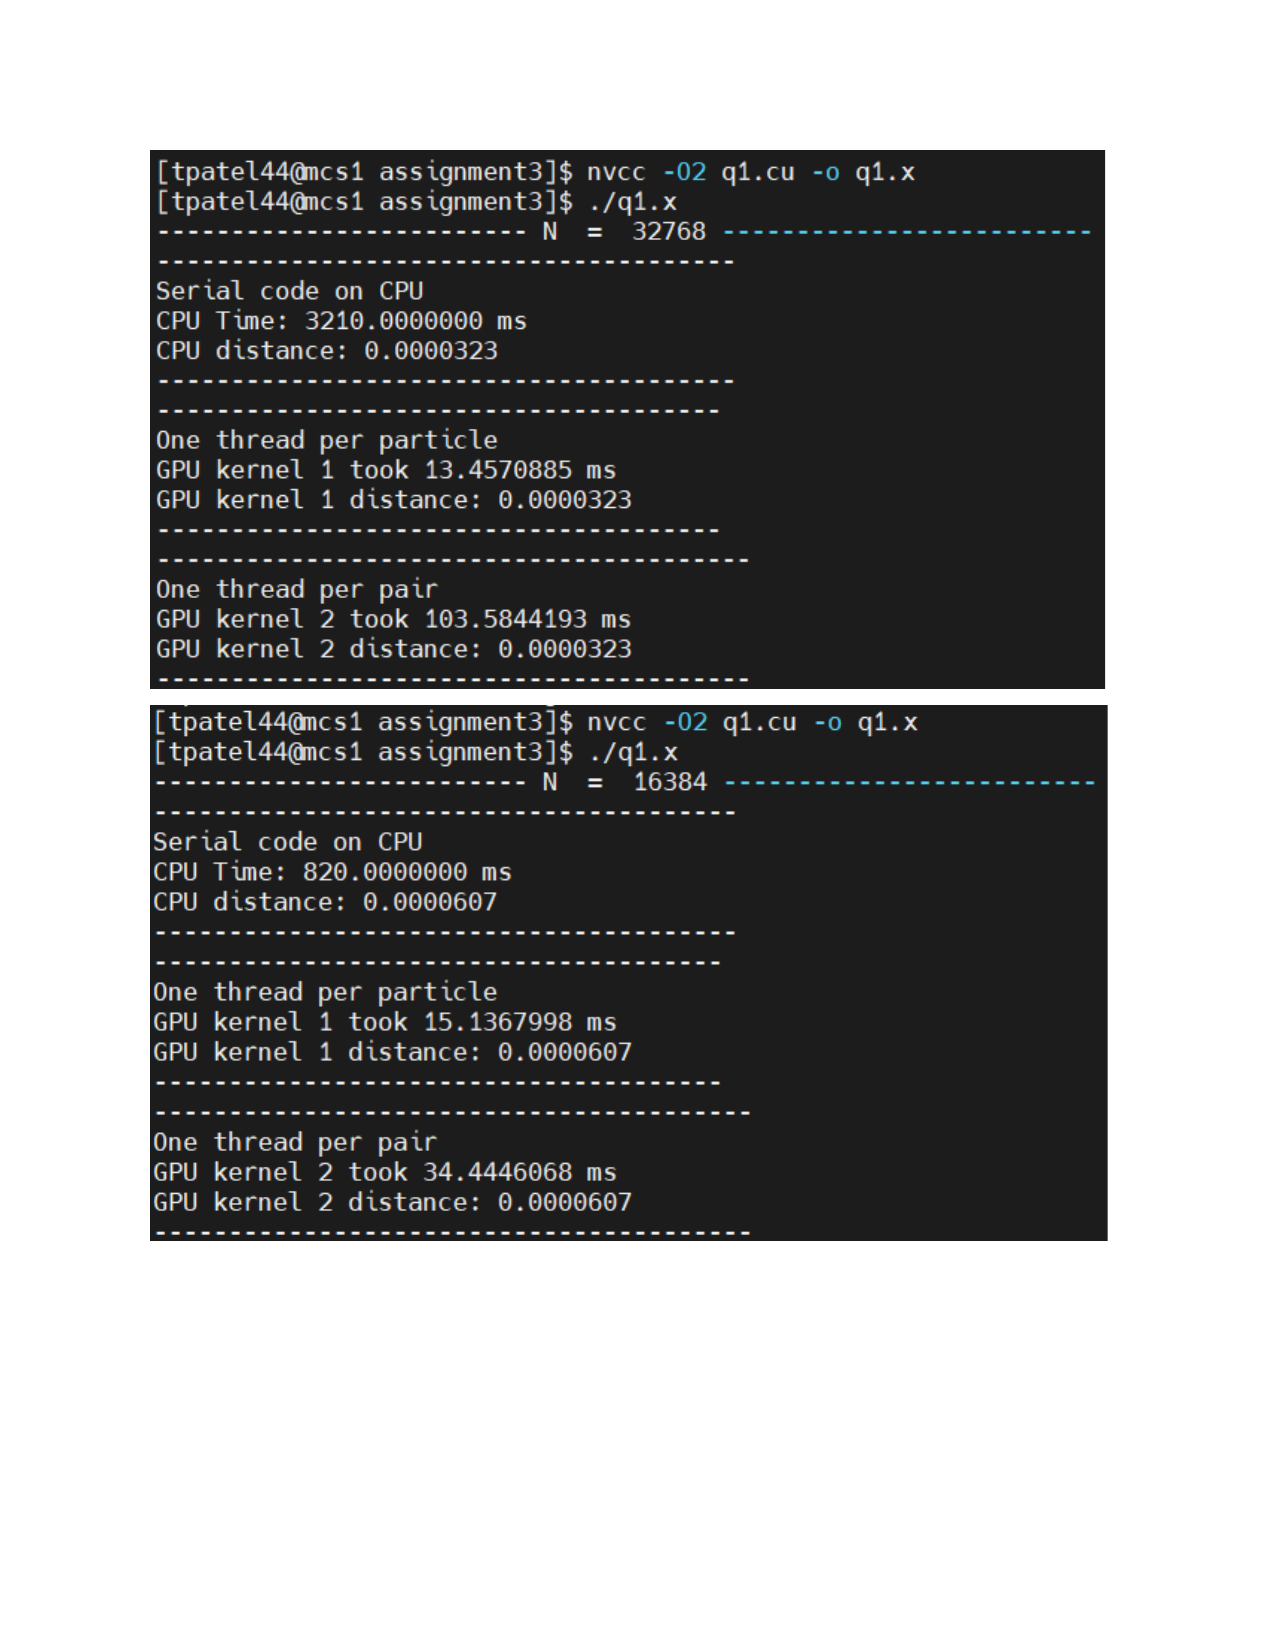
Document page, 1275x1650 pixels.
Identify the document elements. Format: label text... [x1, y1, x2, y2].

picture [150, 150, 1105, 689]
picture [150, 705, 1108, 1241]
